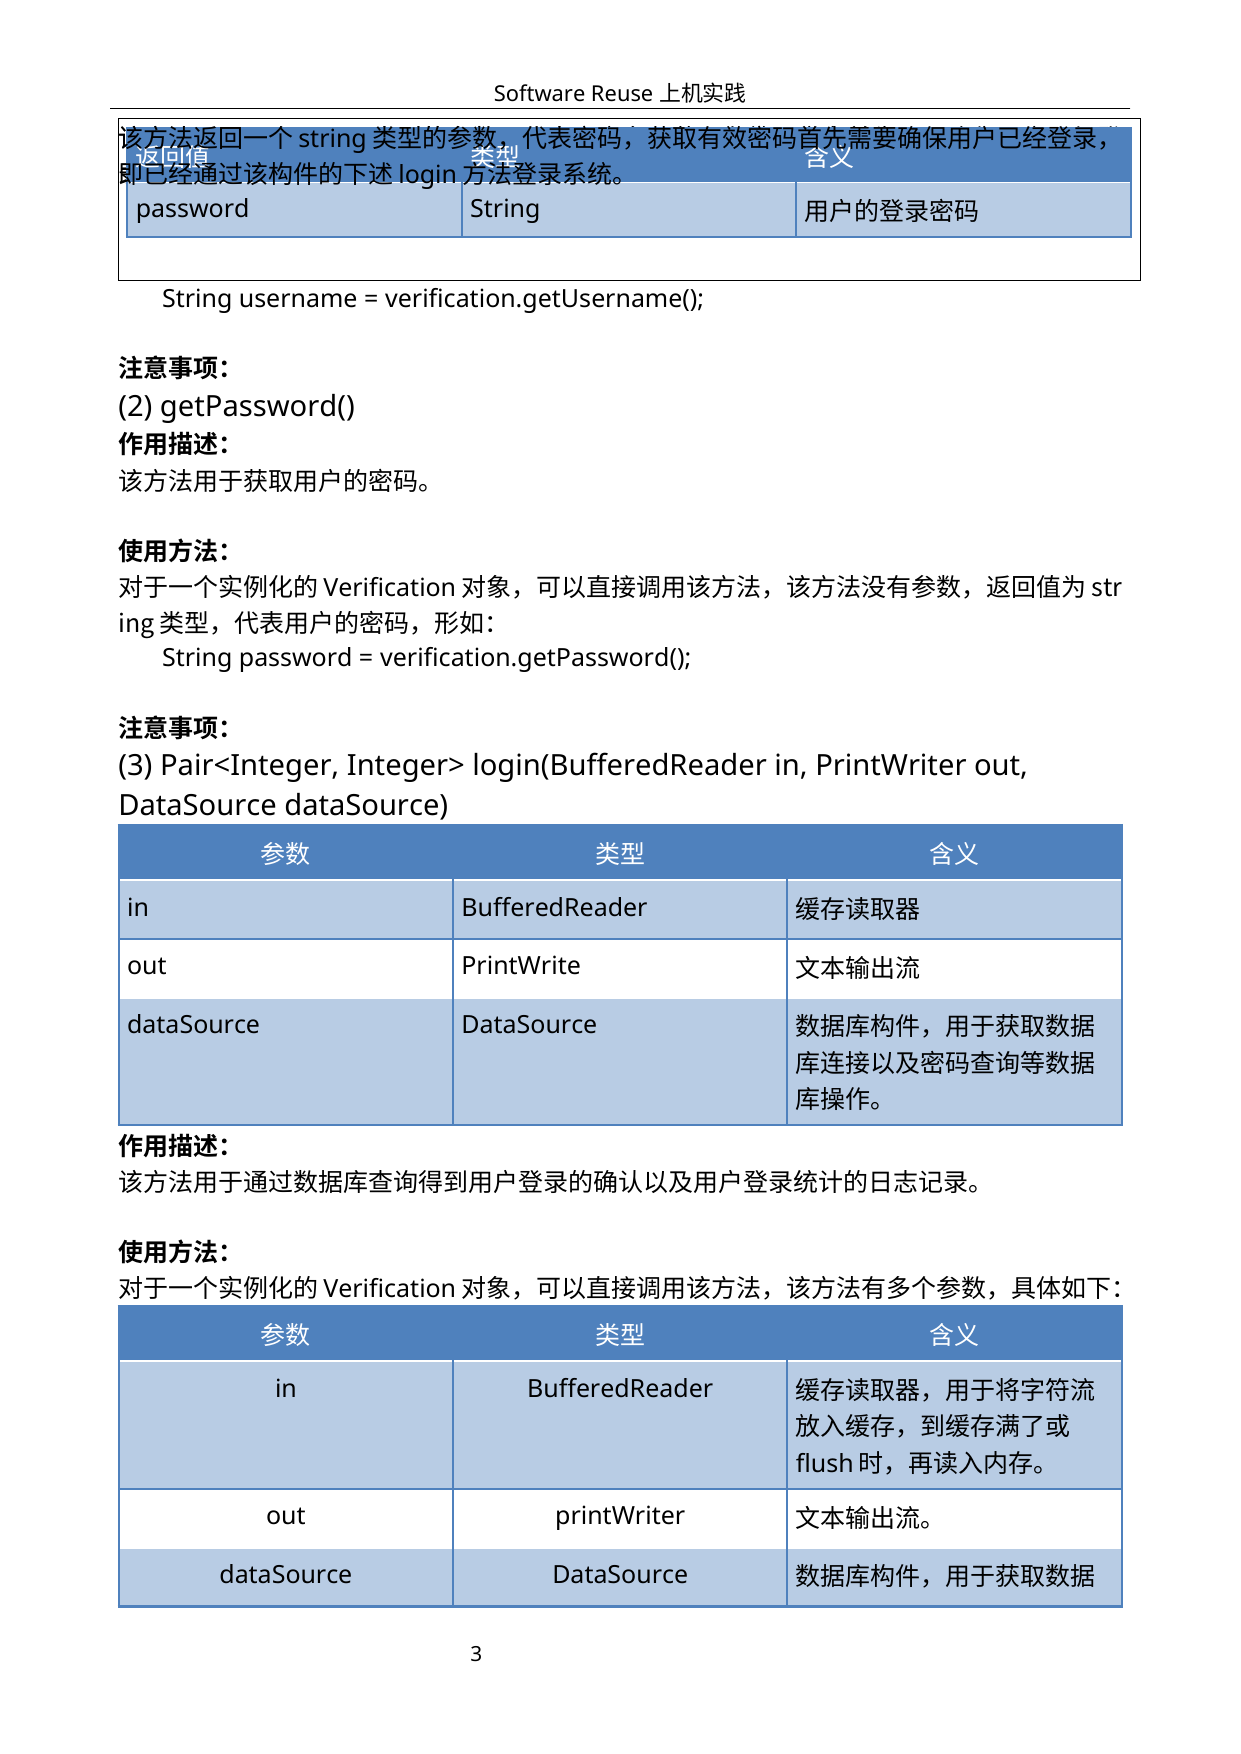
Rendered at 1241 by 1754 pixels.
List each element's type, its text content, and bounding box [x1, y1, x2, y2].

table_cell out [120, 1490, 452, 1546]
subtitle (3) Pair<Integer, Integer> login(BufferedReader in, PrintWriter out, DataSource dataSource) [118, 744, 1122, 824]
text String username = verification.getUsername(); [119, 191, 1122, 280]
table_cell printWriter [454, 1490, 786, 1546]
table_cell PrintWrite [454, 940, 786, 996]
table_cell 文本输出流。 [788, 1490, 1121, 1546]
table_header 参数 [120, 1307, 452, 1360]
text 该方法用于通过数据库查询得到用户登录的确认以及用户登录统计的日志记录。 [118, 1162, 1122, 1198]
table_cell DataSource [454, 999, 786, 1124]
table_cell 用户的登录密码 [797, 183, 1130, 236]
text 该方法用于获取用户的密码。 [118, 461, 1122, 497]
text 对于一个实例化的Verification对象，可以直接调用该方法，该方法有多个参数，具体如下： [118, 1269, 1122, 1305]
text 该方法返回一个string类型的参数，代表密码，获取有效密码首先需要确保用户已经登录，即已经通过该构件的下述login方法登录系统。 [118, 118, 1122, 191]
table_cell DataSource [454, 1549, 786, 1605]
subtitle (2) getPassword() [118, 385, 1122, 425]
table_cell 文本输出流 [788, 940, 1121, 996]
table_header 参数 [120, 826, 452, 879]
text 对于一个实例化的Verification对象，可以直接调用该方法，该方法没有参数，返回值为string类型，代表用户的密码，形如： [118, 567, 1122, 640]
table_cell 数据库构件，用于获取数据库连接以及密码查询等数据库操作。 [788, 999, 1121, 1124]
table_cell dataSource [120, 1549, 452, 1605]
table_cell 数据库构件，用于获取数据库连接以及密码查询等数据库操作。 [788, 1549, 1121, 1605]
table_header 含义 [788, 826, 1121, 879]
table_cell 缓存读取器，用于将字符流放入缓存，到缓存满了或flush时，再读入内存。 [788, 1362, 1121, 1488]
table_cell password [128, 191, 461, 236]
text 使用方法： [118, 531, 1122, 567]
text String password = verification.getPassword(); [118, 640, 1122, 674]
text 使用方法： [118, 1233, 1122, 1269]
table_cell String [463, 191, 795, 236]
text String username = verification.getUsername(); [118, 281, 1122, 315]
text 注意事项： [118, 708, 1122, 744]
table_cell in [120, 1362, 452, 1488]
table_header 类型 [454, 826, 786, 879]
table_cell 缓存读取器 [788, 881, 1121, 938]
table_cell in [120, 881, 452, 938]
text 作用描述： [118, 1126, 1122, 1162]
table_header 含义 [788, 1307, 1121, 1360]
table_cell dataSource [120, 999, 452, 1124]
table_cell out [120, 940, 452, 996]
text 注意事项： [118, 349, 1122, 385]
table_cell BufferedReader [454, 1362, 786, 1488]
table_header 类型 [454, 1307, 786, 1360]
table_cell BufferedReader [454, 881, 786, 938]
text 作用描述： [118, 425, 1122, 461]
